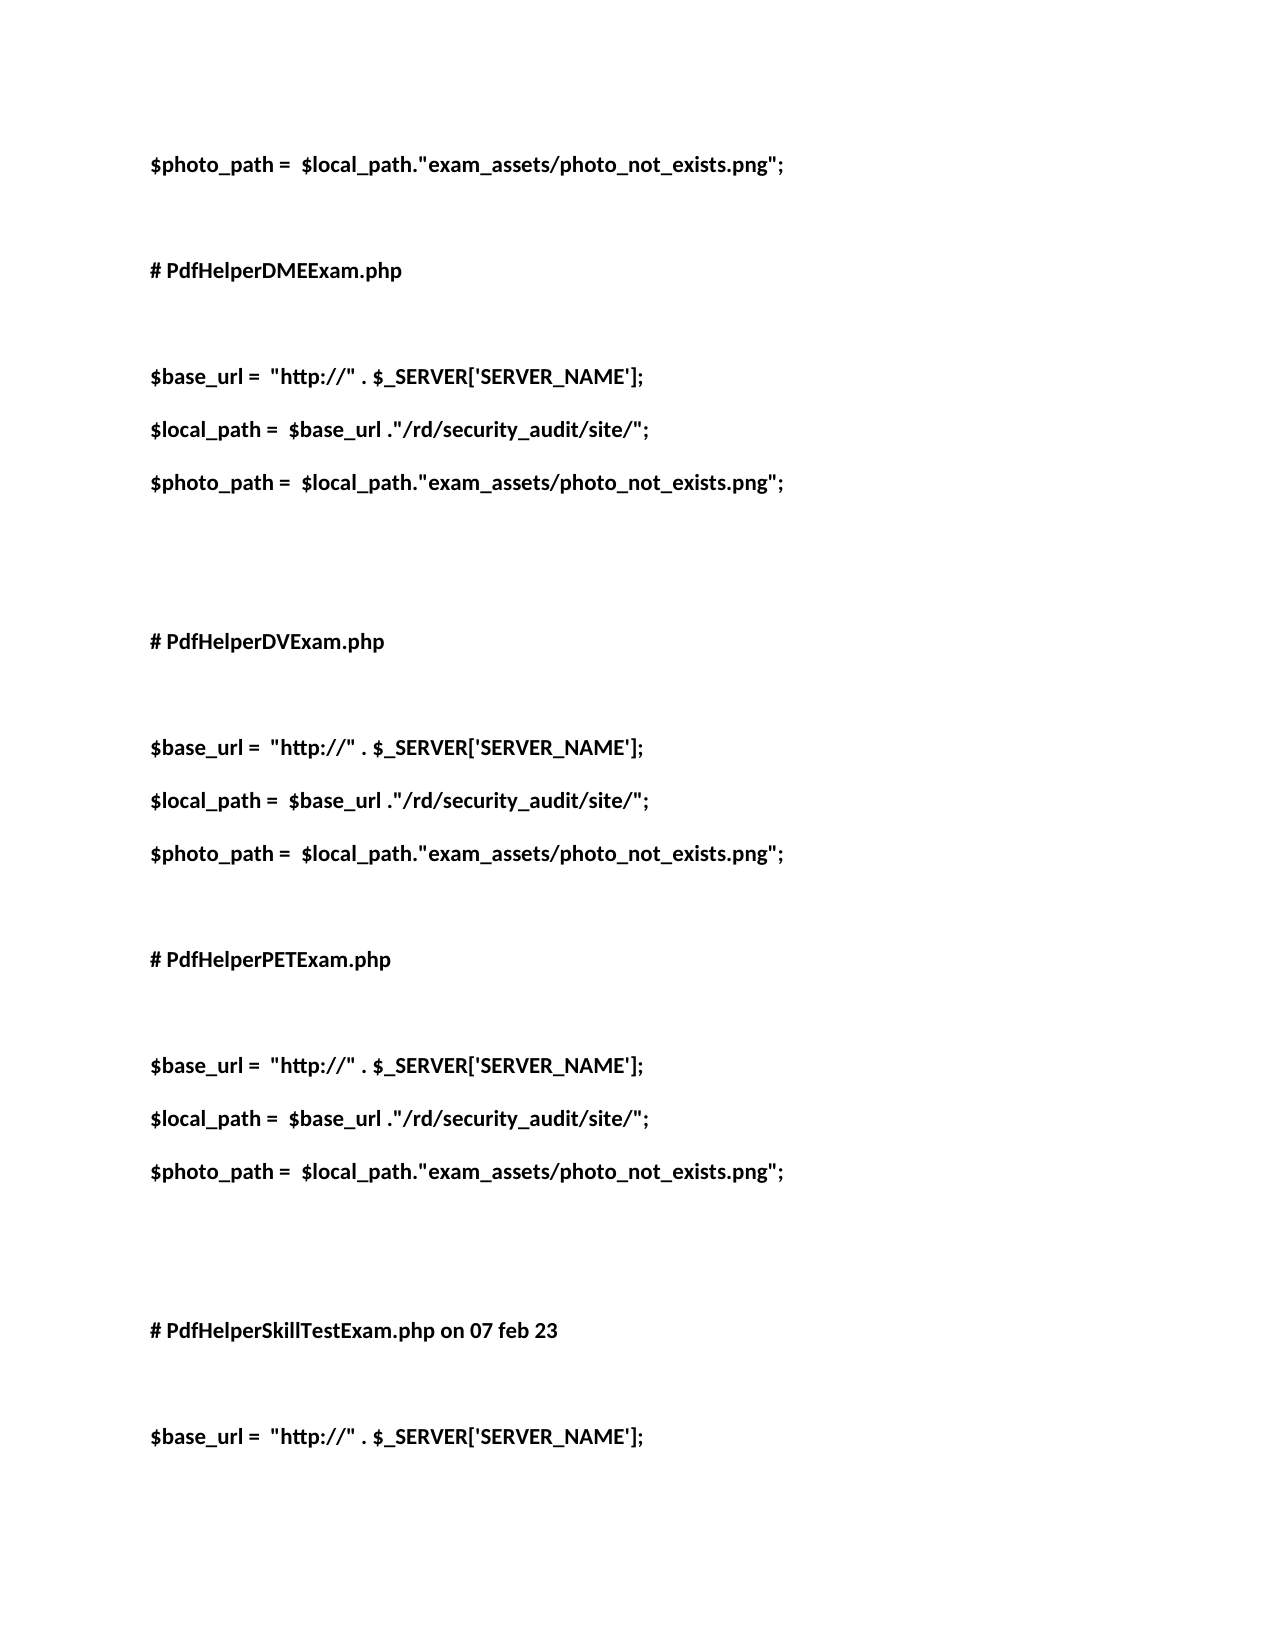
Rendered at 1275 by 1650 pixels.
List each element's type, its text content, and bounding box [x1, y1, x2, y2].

text $photo_path = $local_path."exam_assets/photo_not_exists.png"; [150, 468, 1125, 496]
text # PdfHelperPETExam.php [150, 945, 1125, 973]
text # PdfHelperDVExam.php [150, 627, 1125, 655]
text $photo_path = $local_path."exam_assets/photo_not_exists.png"; [150, 839, 1125, 867]
text $photo_path = $local_path."exam_assets/photo_not_exists.png"; [150, 150, 1125, 178]
text $local_path = $base_url ."/rd/security_audit/site/"; [150, 786, 1125, 814]
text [150, 362, 1125, 390]
text # PdfHelperDMEExam.php [150, 256, 1125, 284]
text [150, 415, 1125, 443]
text # PdfHelperSkillTestExam.php on 07 feb 23 [150, 1316, 1125, 1344]
text $local_path = $base_url ."/rd/security_audit/site/"; [150, 1104, 1125, 1132]
text $base_url = "http://" . $_SERVER['SERVER_NAME']; [150, 733, 1125, 761]
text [150, 1157, 1125, 1185]
text $base_url = "http://" . $_SERVER['SERVER_NAME']; [150, 1422, 1125, 1451]
text $base_url = "http://" . $_SERVER['SERVER_NAME']; [150, 1051, 1125, 1079]
